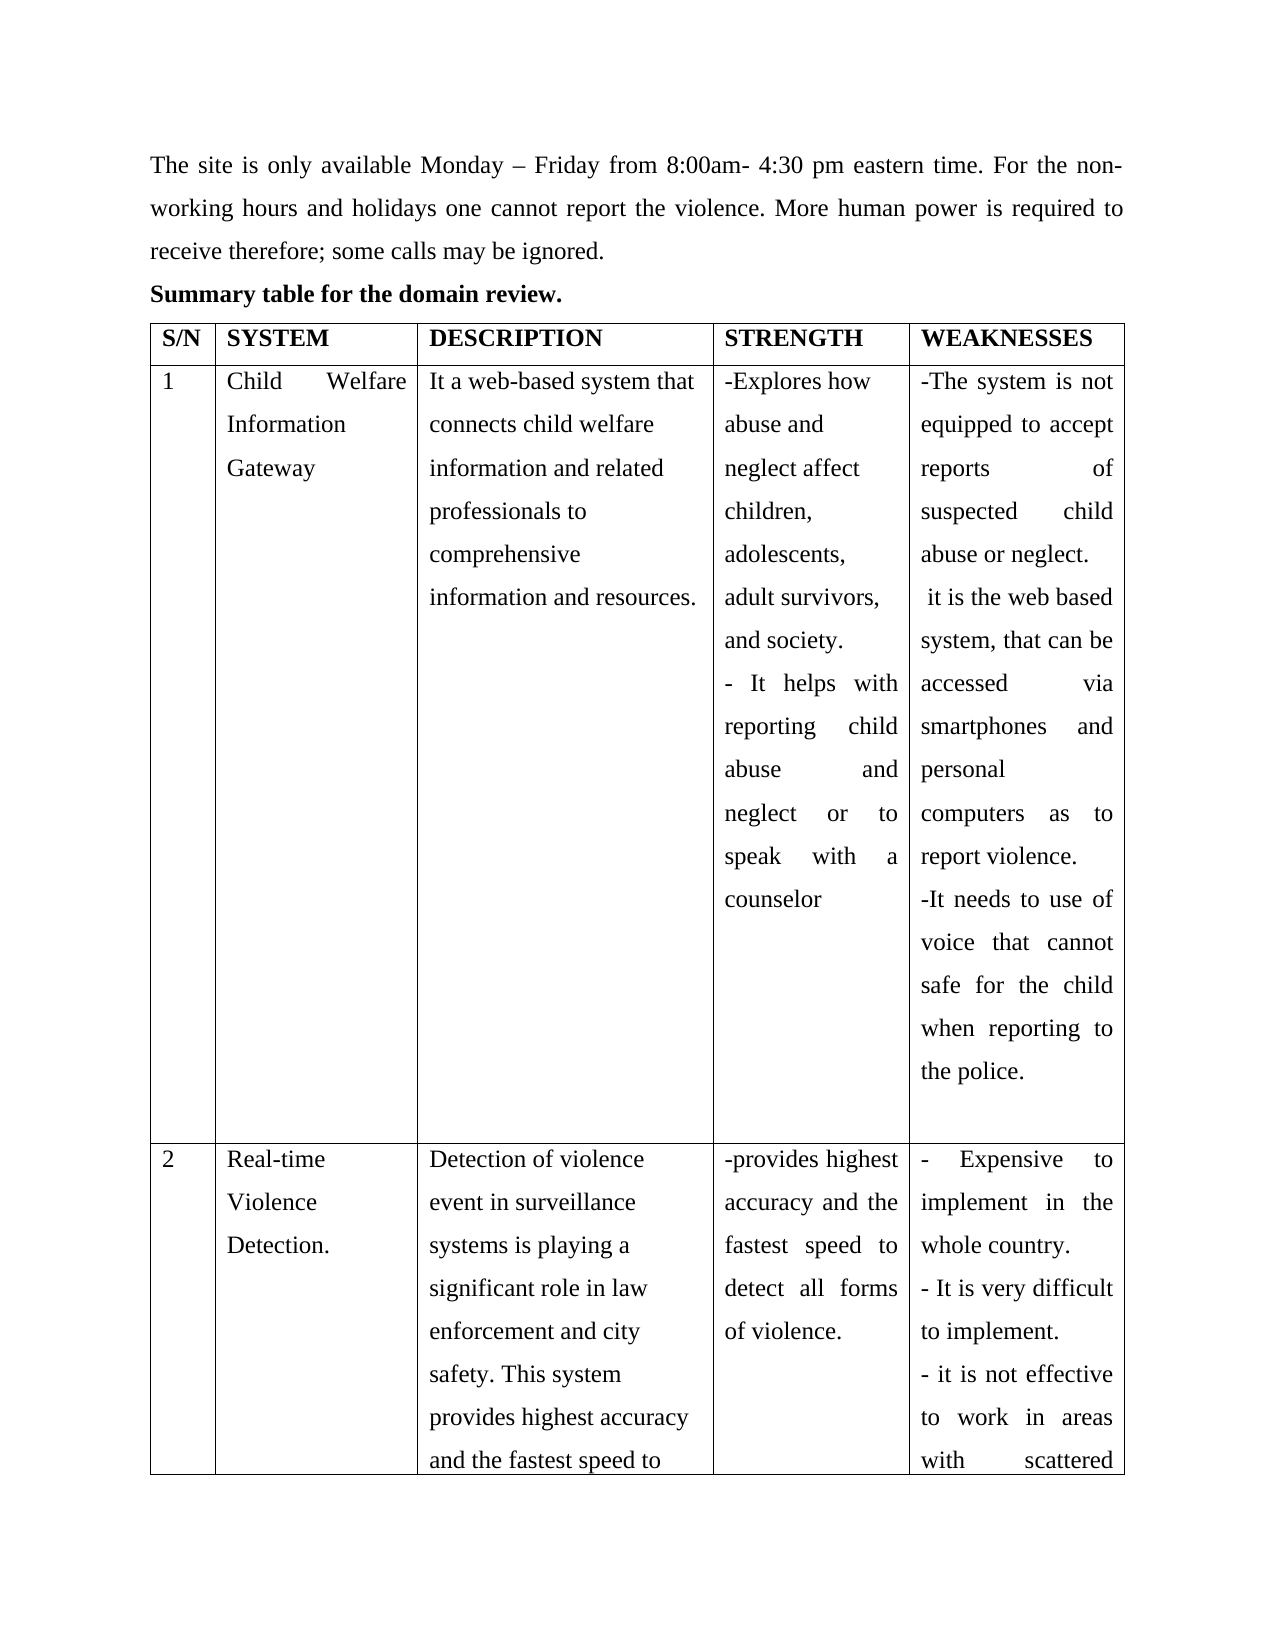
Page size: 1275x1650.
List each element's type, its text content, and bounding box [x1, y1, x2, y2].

table_cell -The system is not equipped to accept reports of suspected child abuse or neglect. it is the web based system, that can be accessed via smartphones and personal computers as to report violence. -It needs to use of voice that cannot safe for the child when reporting to the police. [910, 366, 1124, 1143]
text The site is only available Monday – Friday from 8:00am- 4:30 pm eastern time. For the non-working hours and holidays one cannot report the violence. More human power is required to receive therefore; some calls may be ignored. [150, 150, 1125, 265]
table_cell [418, 1144, 713, 1474]
table_cell -Explores how abuse and neglect affect children, adolescents, adult survivors, and society. - It helps with reporting child abuse and neglect or to speak with a counselor [714, 366, 909, 1143]
table_cell 2 [151, 1144, 215, 1474]
text Summary table for the domain review. [150, 279, 1125, 308]
table_header STRENGTH [714, 324, 909, 365]
table_cell Child Welfare Information Gateway [216, 366, 417, 1143]
table_cell 1 [151, 366, 215, 1143]
table_header DESCRIPTION [418, 324, 713, 365]
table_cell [216, 1144, 417, 1474]
table_header S/N [151, 324, 215, 365]
table_cell It a web-based system that connects child welfare information and related professionals to comprehensive information and resources. [418, 366, 713, 1143]
table_header SYSTEM [216, 324, 417, 365]
table_header WEAKNESSES [910, 324, 1124, 365]
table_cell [910, 1144, 1124, 1474]
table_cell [714, 1144, 909, 1474]
